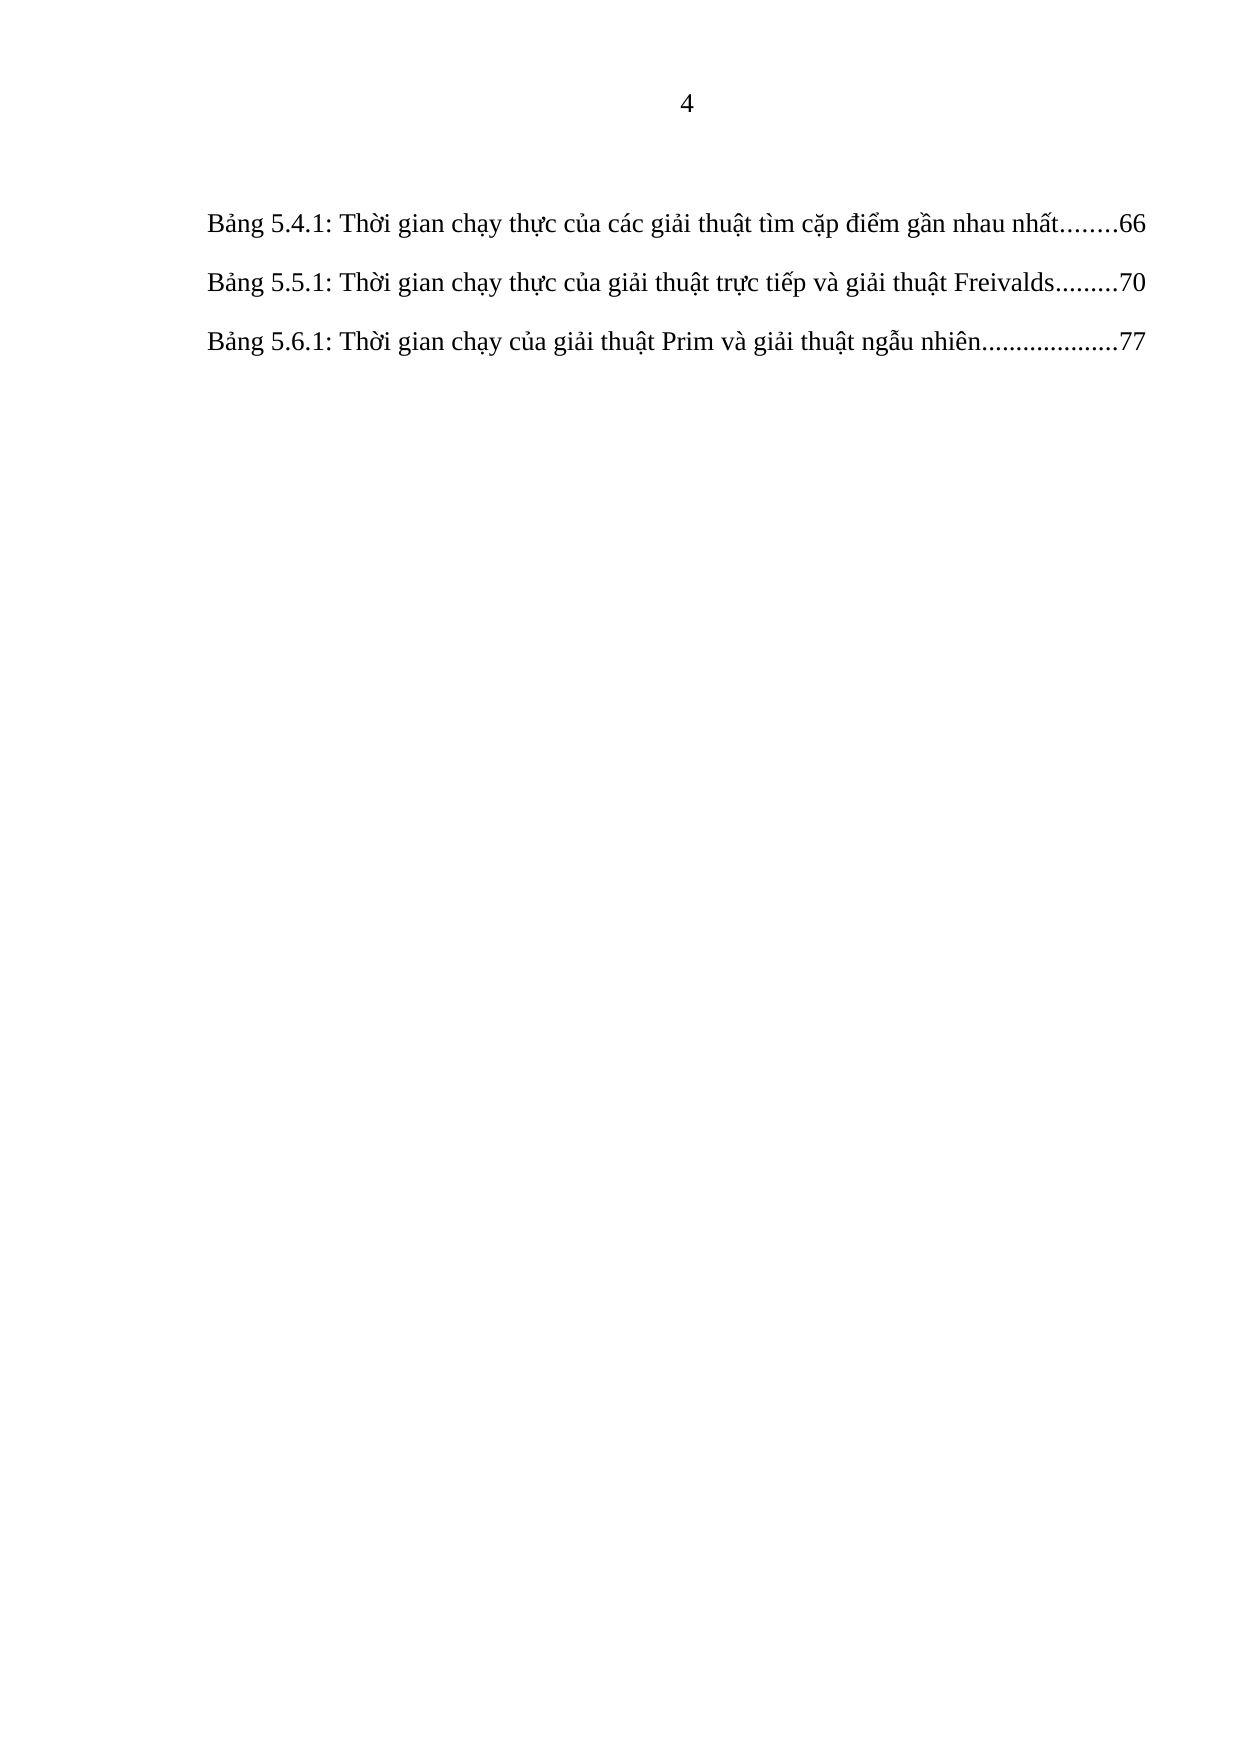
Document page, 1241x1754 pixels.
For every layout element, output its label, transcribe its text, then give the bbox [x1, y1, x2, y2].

text Bảng 5.4.1: Thời gian chạy thực của các giải thuật tìm cặp điểm gần nhau nhất 66 [207, 207, 1122, 238]
text Bảng 5.5.1: Thời gian chạy thực của giải thuật trực tiếp và giải thuật Freivalds 70 [207, 266, 1122, 297]
text Bảng 5.6.1: Thời gian chạy của giải thuật Prim và giải thuật ngẫu nhiên 77 [207, 325, 1122, 356]
